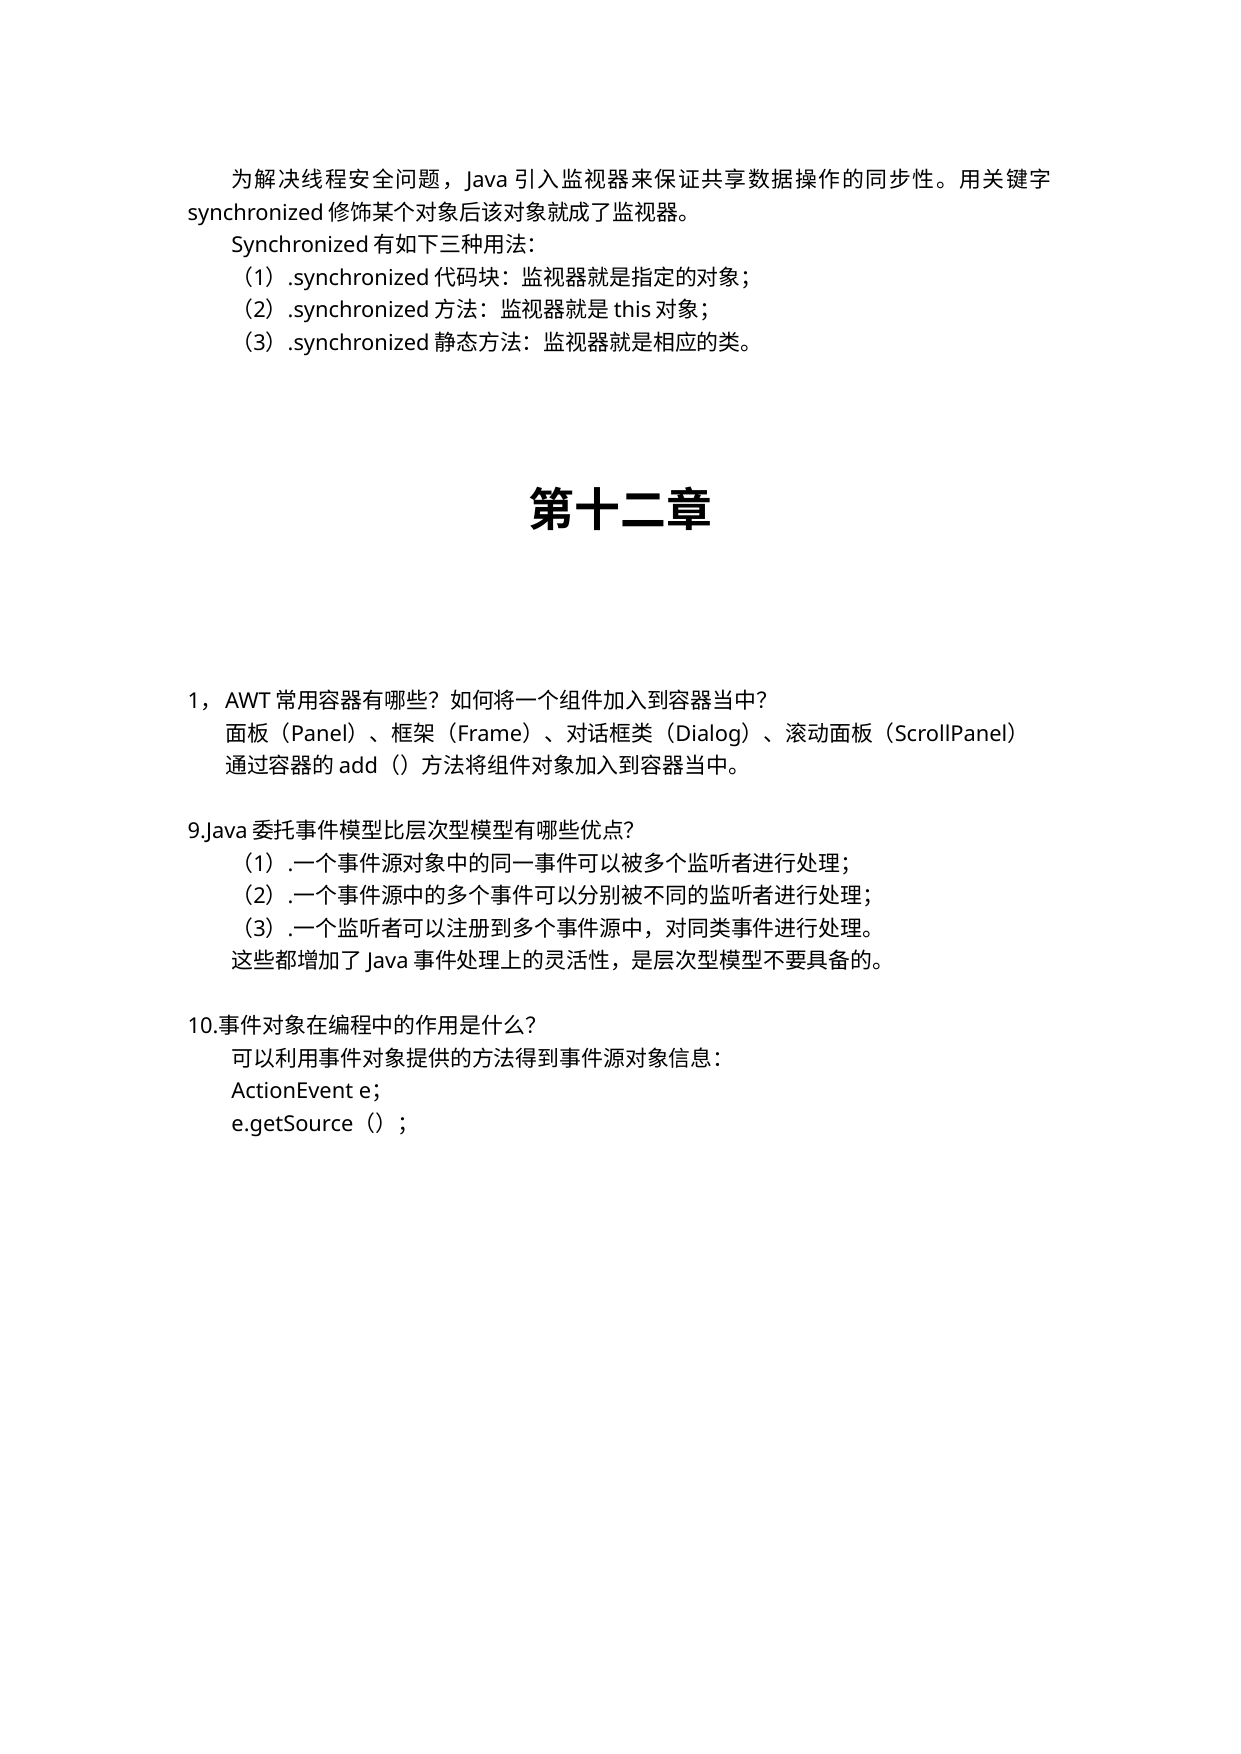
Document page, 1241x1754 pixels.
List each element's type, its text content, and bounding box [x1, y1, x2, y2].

text Synchronized有如下三种用法： [187, 227, 1053, 259]
text 这些都增加了Java事件处理上的灵活性，是层次型模型不要具备的。 [187, 943, 1053, 975]
list 面板（Panel）、框架（Frame）、对话框类（Dialog）、滚动面板（ScrollPanel） [225, 715, 1053, 748]
subtitle 第十二章 [187, 457, 1053, 555]
text （2）.synchronized方法：监视器就是this对象； [187, 292, 1053, 324]
list 通过容器的add（）方法将组件对象加入到容器当中。 [225, 748, 1053, 780]
text （3）.synchronized静态方法：监视器就是相应的类。 [187, 324, 1053, 357]
text 为解决线程安全问题，Java引入监视器来保证共享数据操作的同步性。用关键字synchronized修饰某个对象后该对象就成了监视器。 [187, 162, 1053, 227]
text （1）.synchronized代码块：监视器就是指定的对象； [187, 259, 1053, 292]
text 可以利用事件对象提供的方法得到事件源对象信息： [187, 1040, 1053, 1073]
text （2）.一个事件源中的多个事件可以分别被不同的监听者进行处理； [187, 878, 1053, 910]
text 10.事件对象在编程中的作用是什么？ [187, 1008, 1053, 1040]
text （3）.一个监听者可以注册到多个事件源中，对同类事件进行处理。 [187, 910, 1053, 943]
text 9.Java委托事件模型比层次型模型有哪些优点？ [187, 813, 1053, 845]
text （1）.一个事件源对象中的同一事件可以被多个监听者进行处理； [187, 845, 1053, 878]
text ActionEvent e； [187, 1073, 1053, 1105]
list AWT常用容器有哪些？如何将一个组件加入到容器当中？ [187, 683, 1053, 715]
text e.getSource（）； [187, 1105, 1053, 1138]
